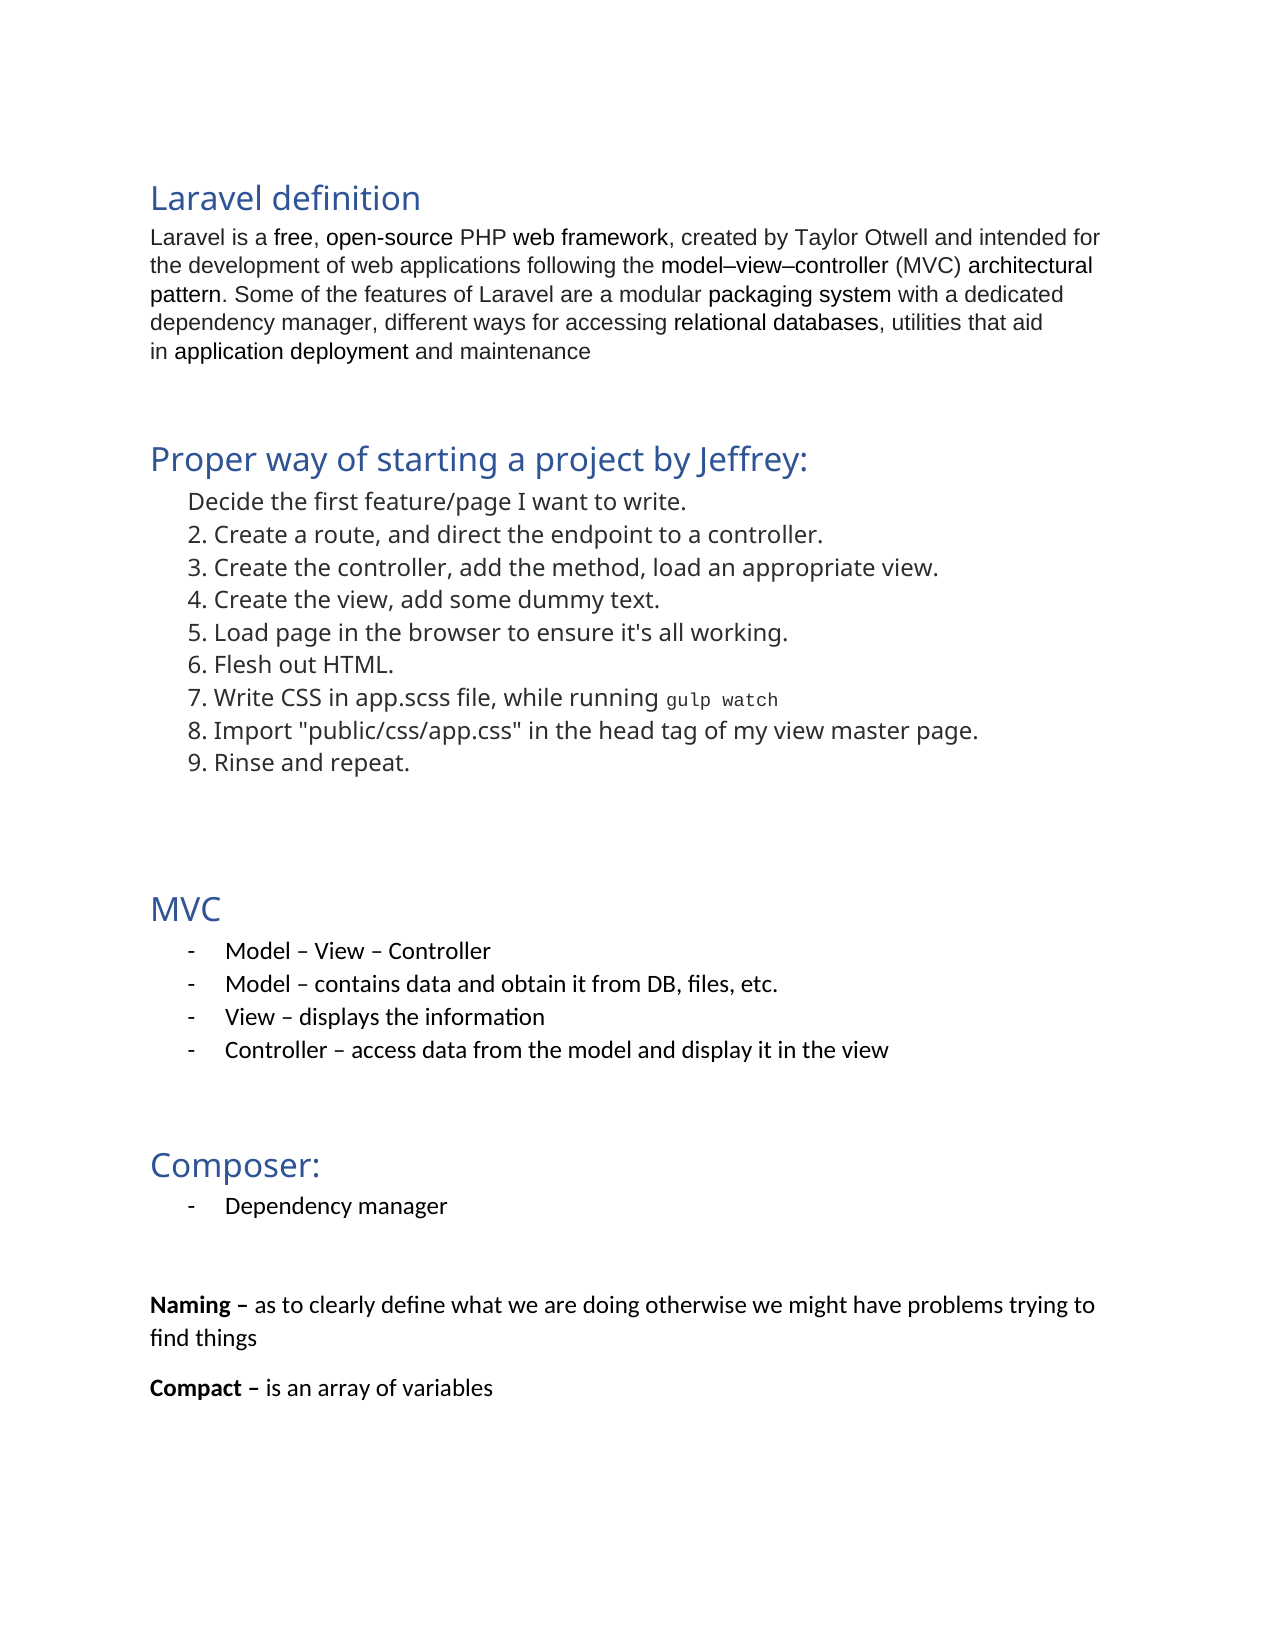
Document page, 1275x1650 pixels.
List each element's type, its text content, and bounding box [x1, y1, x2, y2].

text Decide the first feature/page I want to write. 2. Create a route, and direct the endpoint to a controller. 3. Create the controller, add the method, load an appropriate view. 4. Create the view, add some dummy text. 5. Load page in the browser to ensure it's all working. 6. Flesh out HTML. 7. Write CSS in app.scss file, while running gulp watch 8. Import "public/css/app.css" in the head tag of my view master page. 9. Rinse and repeat. [187, 485, 1125, 779]
list View – displays the information [187, 1001, 1125, 1031]
subtitle MVC [150, 886, 1125, 932]
list Model – View – Controller [187, 935, 1125, 966]
list Dependency manager [187, 1190, 1125, 1221]
list Model – contains data and obtain it from DB, files, etc. [187, 968, 1125, 998]
text Laravel is a free, open-source PHP web framework, created by Taylor Otwell and intended for the development of web applications following the model–view–controller (MVC) architectural pattern. Some of the features of Laravel are a modular packaging system with a dedicated dependency manager, different ways for accessing relational databases, utilities that aid in application deployment and maintenance [150, 224, 1125, 364]
text Naming – as to clearly define what we are doing otherwise we might have problems trying to find things [150, 1289, 1125, 1353]
subtitle Laravel definition [150, 175, 1125, 220]
list Controller – access data from the model and display it in the view [187, 1034, 1125, 1064]
subtitle Composer: [150, 1141, 1125, 1187]
text Compact – is an array of variables [150, 1372, 1125, 1402]
subtitle Proper way of starting a project by Jeffrey: [150, 436, 1125, 482]
